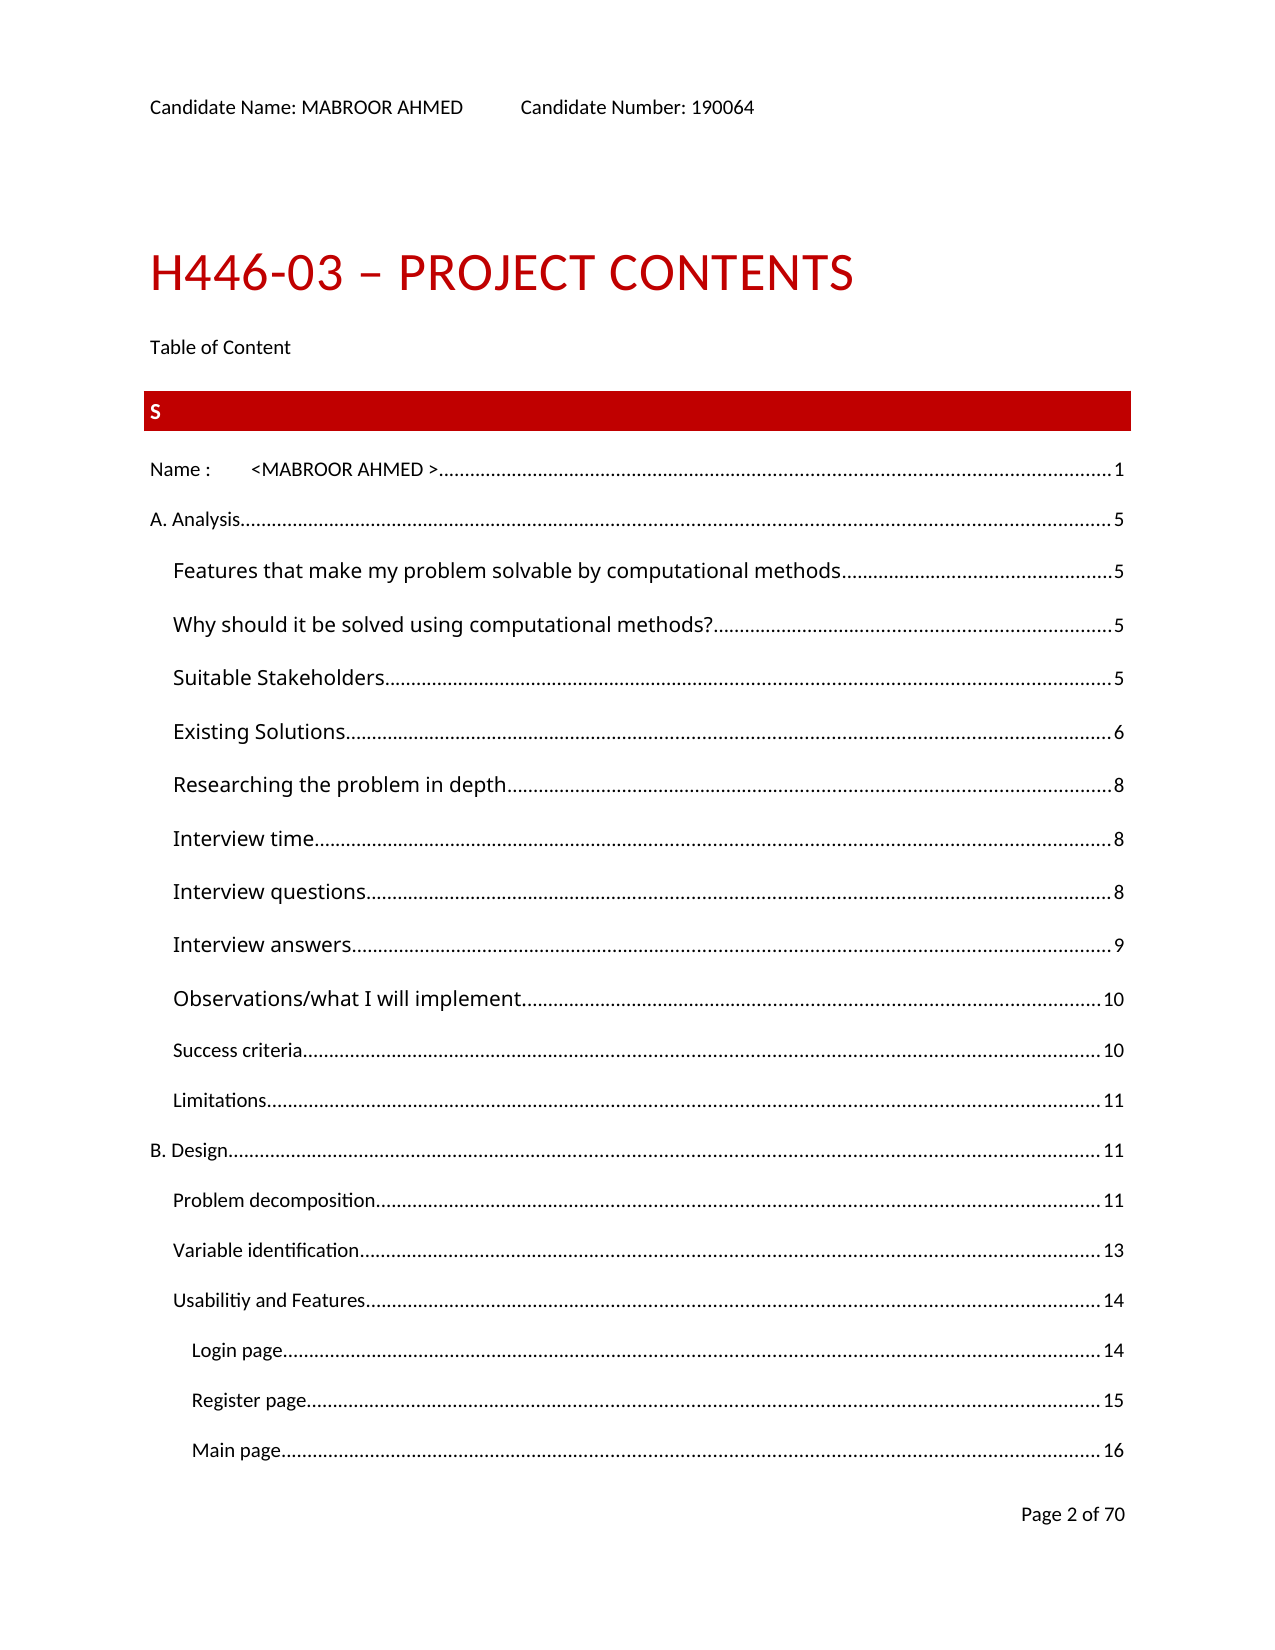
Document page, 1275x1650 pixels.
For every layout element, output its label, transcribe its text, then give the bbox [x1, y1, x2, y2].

title H446-03 – Project CONTENTS [150, 237, 1125, 304]
